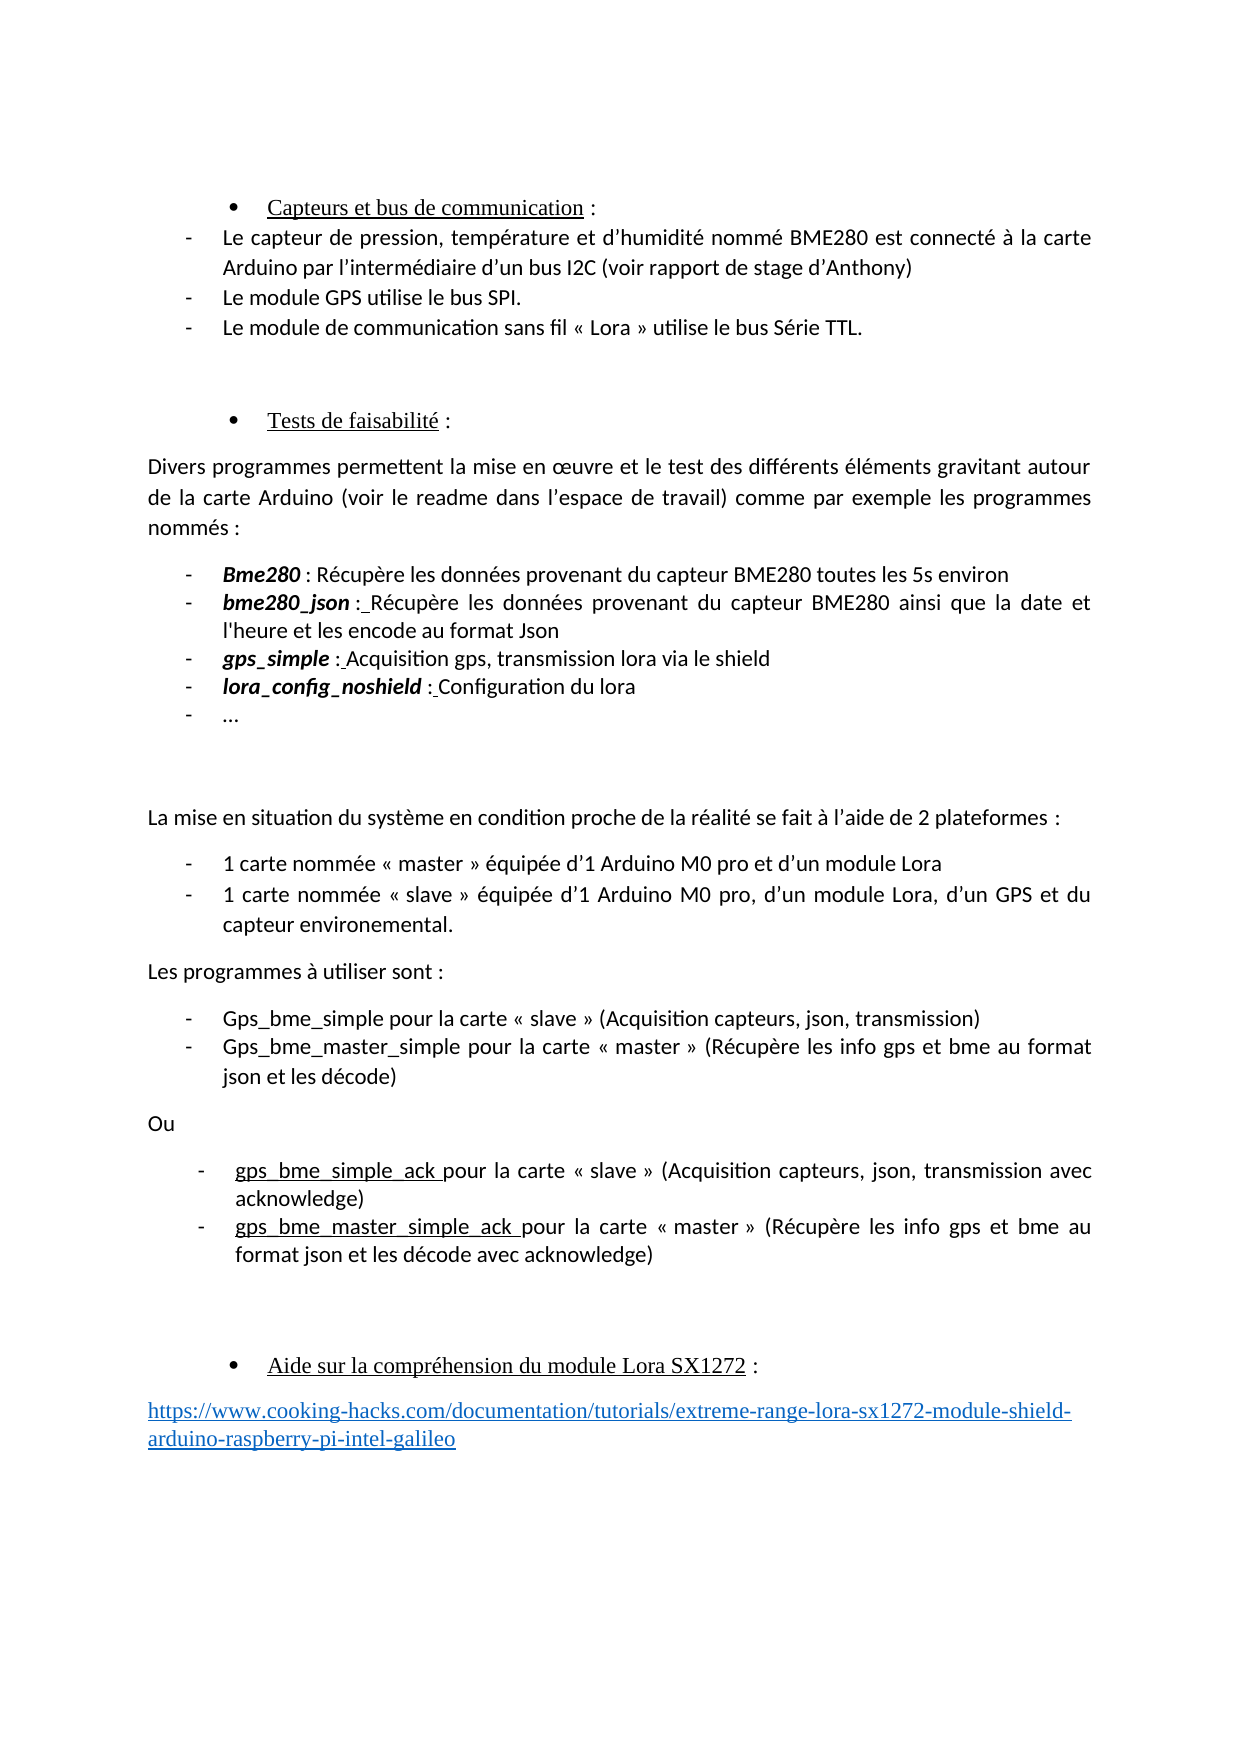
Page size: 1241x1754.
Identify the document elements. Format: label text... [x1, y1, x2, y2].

list gps_bme_simple_ack pour la carte « slave » (Acquisition capteurs, json, transmission avec acknowledge) [198, 1156, 1093, 1212]
list … [185, 700, 1093, 728]
list Gps_bme_simple pour la carte « slave » (Acquisition capteurs, json, transmission) [185, 1004, 1093, 1032]
list gps_bme_master_simple_ack pour la carte « master » (Récupère les info gps et bme au format json et les décode avec acknowledge) [198, 1212, 1093, 1268]
list Le capteur de pression, température et d’humidité nommé BME280 est connecté à la carte Arduino par l’intermédiaire d’un bus I2C (voir rapport de stage d’Anthony) [185, 223, 1093, 281]
list 1 carte nommée « slave » équipée d’1 Arduino M0 pro, d’un module Lora, d’un GPS et du capteur environemental. [185, 880, 1093, 938]
text https://www.cooking-hacks.com/documentation/tutorials/extreme-range-lora-sx1272-module-shield-arduino-raspberry-pi-intel-galileo [148, 1397, 1093, 1452]
list bme280_json : Récupère les données provenant du capteur BME280 ainsi que la date et l'heure et les encode au format Json [185, 588, 1093, 644]
text Les programmes à utiliser sont : [148, 957, 1093, 985]
text La mise en situation du système en condition proche de la réalité se fait à l’aide de 2 plateformes : [148, 803, 1093, 831]
list 1 carte nommée « master » équipée d’1 Arduino M0 pro et d’un module Lora [185, 849, 1093, 878]
text Ou [148, 1109, 1093, 1137]
list Capteurs et bus de communication : [229, 194, 1093, 221]
list lora_config_noshield : Configuration du lora [185, 672, 1093, 700]
list Le module GPS utilise le bus SPI. [185, 283, 1093, 311]
text Divers programmes permettent la mise en œuvre et le test des différents éléments gravitant autour de la carte Arduino (voir le readme dans l’espace de travail) comme par exemple les programmes nommés : [148, 452, 1093, 541]
list Aide sur la compréhension du module Lora SX1272 : [229, 1352, 1093, 1378]
list gps_simple : Acquisition gps, transmission lora via le shield [185, 644, 1093, 672]
list Tests de faisabilité : [229, 407, 1093, 434]
list Bme280 : Récupère les données provenant du capteur BME280 toutes les 5s environ [185, 560, 1093, 588]
list Gps_bme_master_simple pour la carte « master » (Récupère les info gps et bme au format json et les décode) [185, 1032, 1093, 1090]
list Le module de communication sans fil « Lora » utilise le bus Série TTL. [185, 313, 1093, 342]
